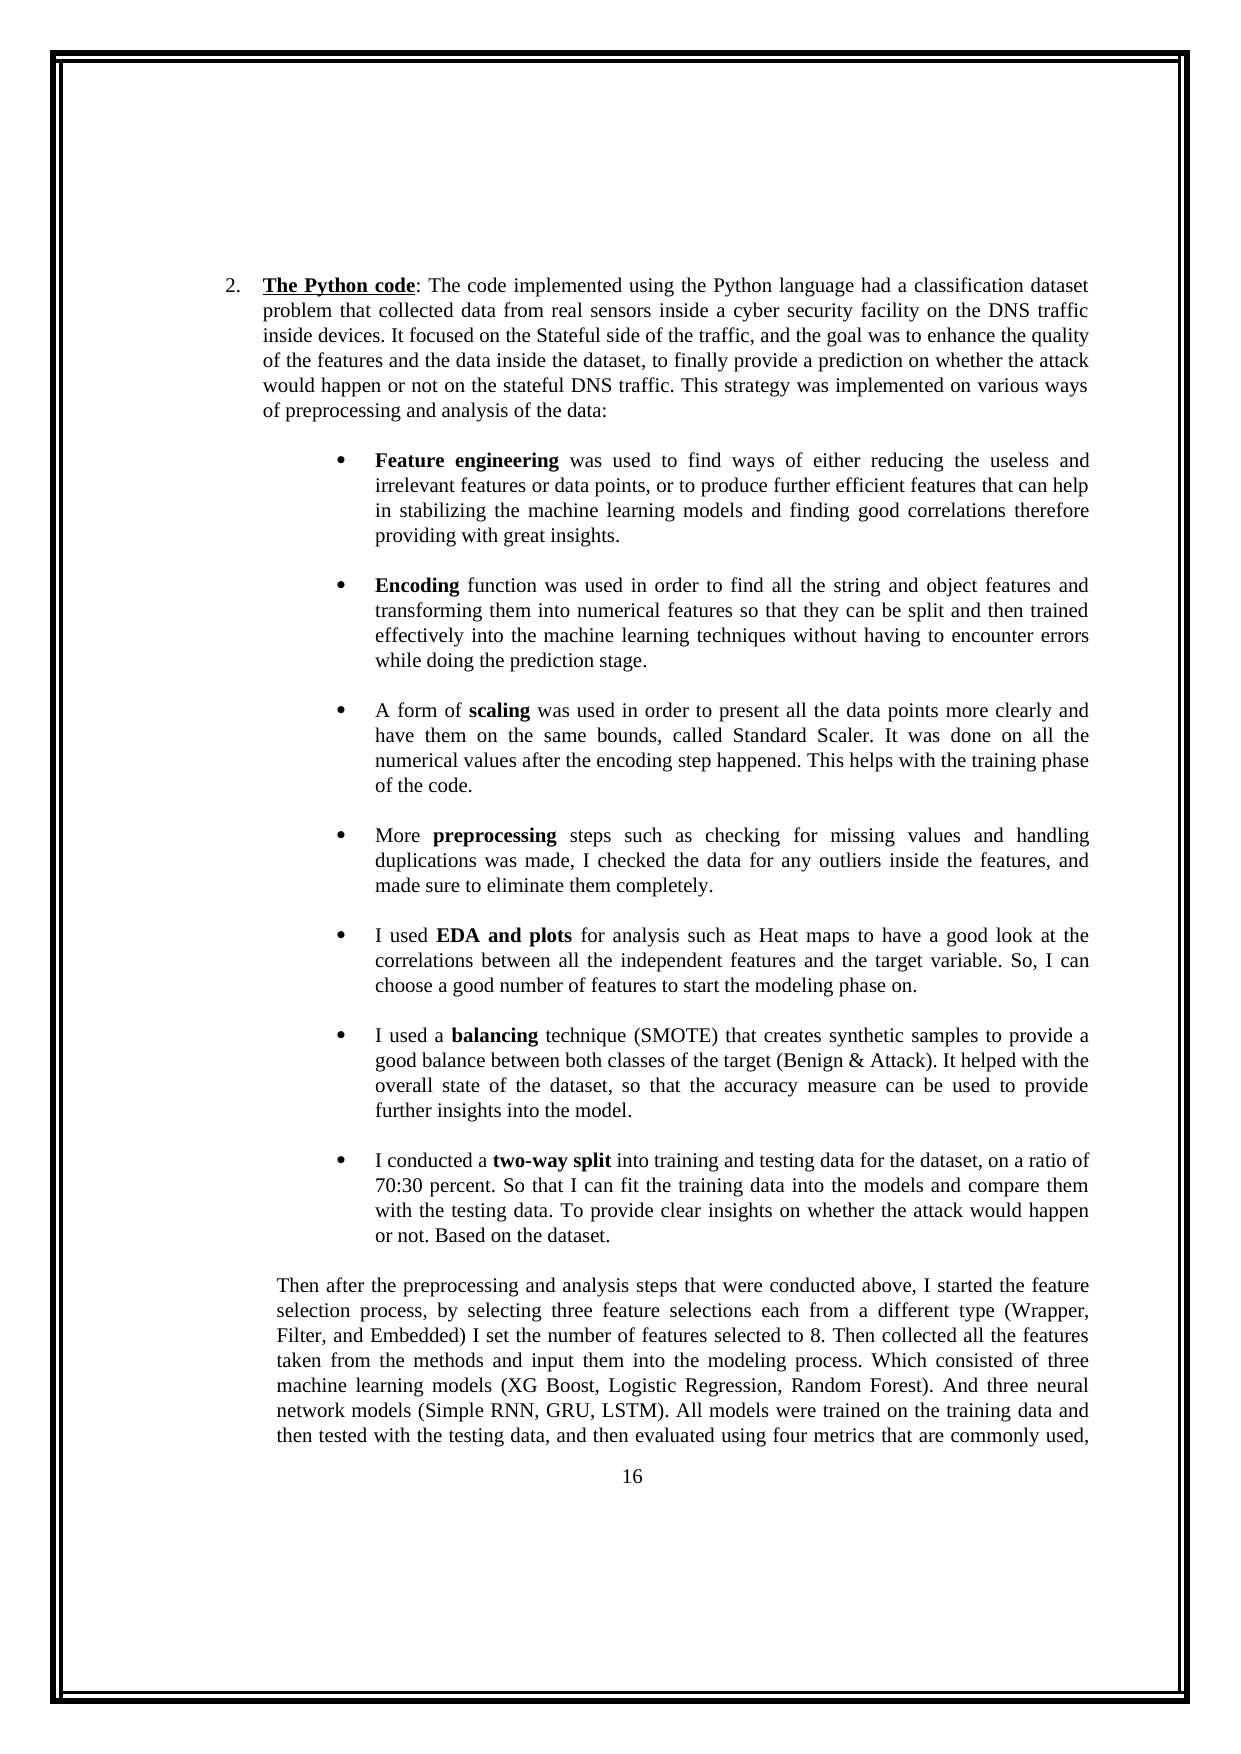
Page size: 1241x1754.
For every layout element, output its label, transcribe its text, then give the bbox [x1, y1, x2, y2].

list More preprocessing steps such as checking for missing values and handling duplications was made, I checked the data for any outliers inside the features, and made sure to eliminate them completely. [337, 822, 1090, 897]
list Encoding function was used in order to find all the string and object features and transforming them into numerical features so that they can be split and then trained effectively into the machine learning techniques without having to encounter errors while doing the prediction stage. [337, 572, 1090, 672]
list I used EDA and plots for analysis such as Heat maps to have a good look at the correlations between all the independent features and the target variable. So, I can choose a good number of features to start the modeling phase on. [337, 922, 1090, 997]
list I conducted a two-way split into training and testing data for the dataset, on a ratio of 70:30 percent. So that I can fit the training data into the models and compare them with the testing data. To provide clear insights on whether the attack would happen or not. Based on the dataset. [337, 1147, 1090, 1247]
list The Python code: The code implemented using the Python language had a classification dataset problem that collected data from real sensors inside a cyber security facility on the DNS traffic inside devices. It focused on the Stateful side of the traffic, and the goal was to enhance the quality of the features and the data inside the dataset, to finally provide a prediction on whether the attack would happen or not on the stateful DNS traffic. This strategy was implemented on various ways of preprocessing and analysis of the data: [225, 272, 1090, 422]
list I used a balancing technique (SMOTE) that creates synthetic samples to provide a good balance between both classes of the target (Benign & Attack). It helped with the overall state of the dataset, so that the accuracy measure can be used to provide further insights into the model. [337, 1022, 1090, 1122]
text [276, 1272, 1090, 1447]
list Feature engineering was used to find ways of either reducing the useless and irrelevant features or data points, or to produce further efficient features that can help in stabilizing the machine learning models and finding good correlations therefore providing with great insights. [337, 447, 1090, 547]
list A form of scaling was used in order to present all the data points more clearly and have them on the same bounds, called Standard Scaler. It was done on all the numerical values after the encoding step happened. This helps with the training phase of the code. [337, 697, 1090, 797]
